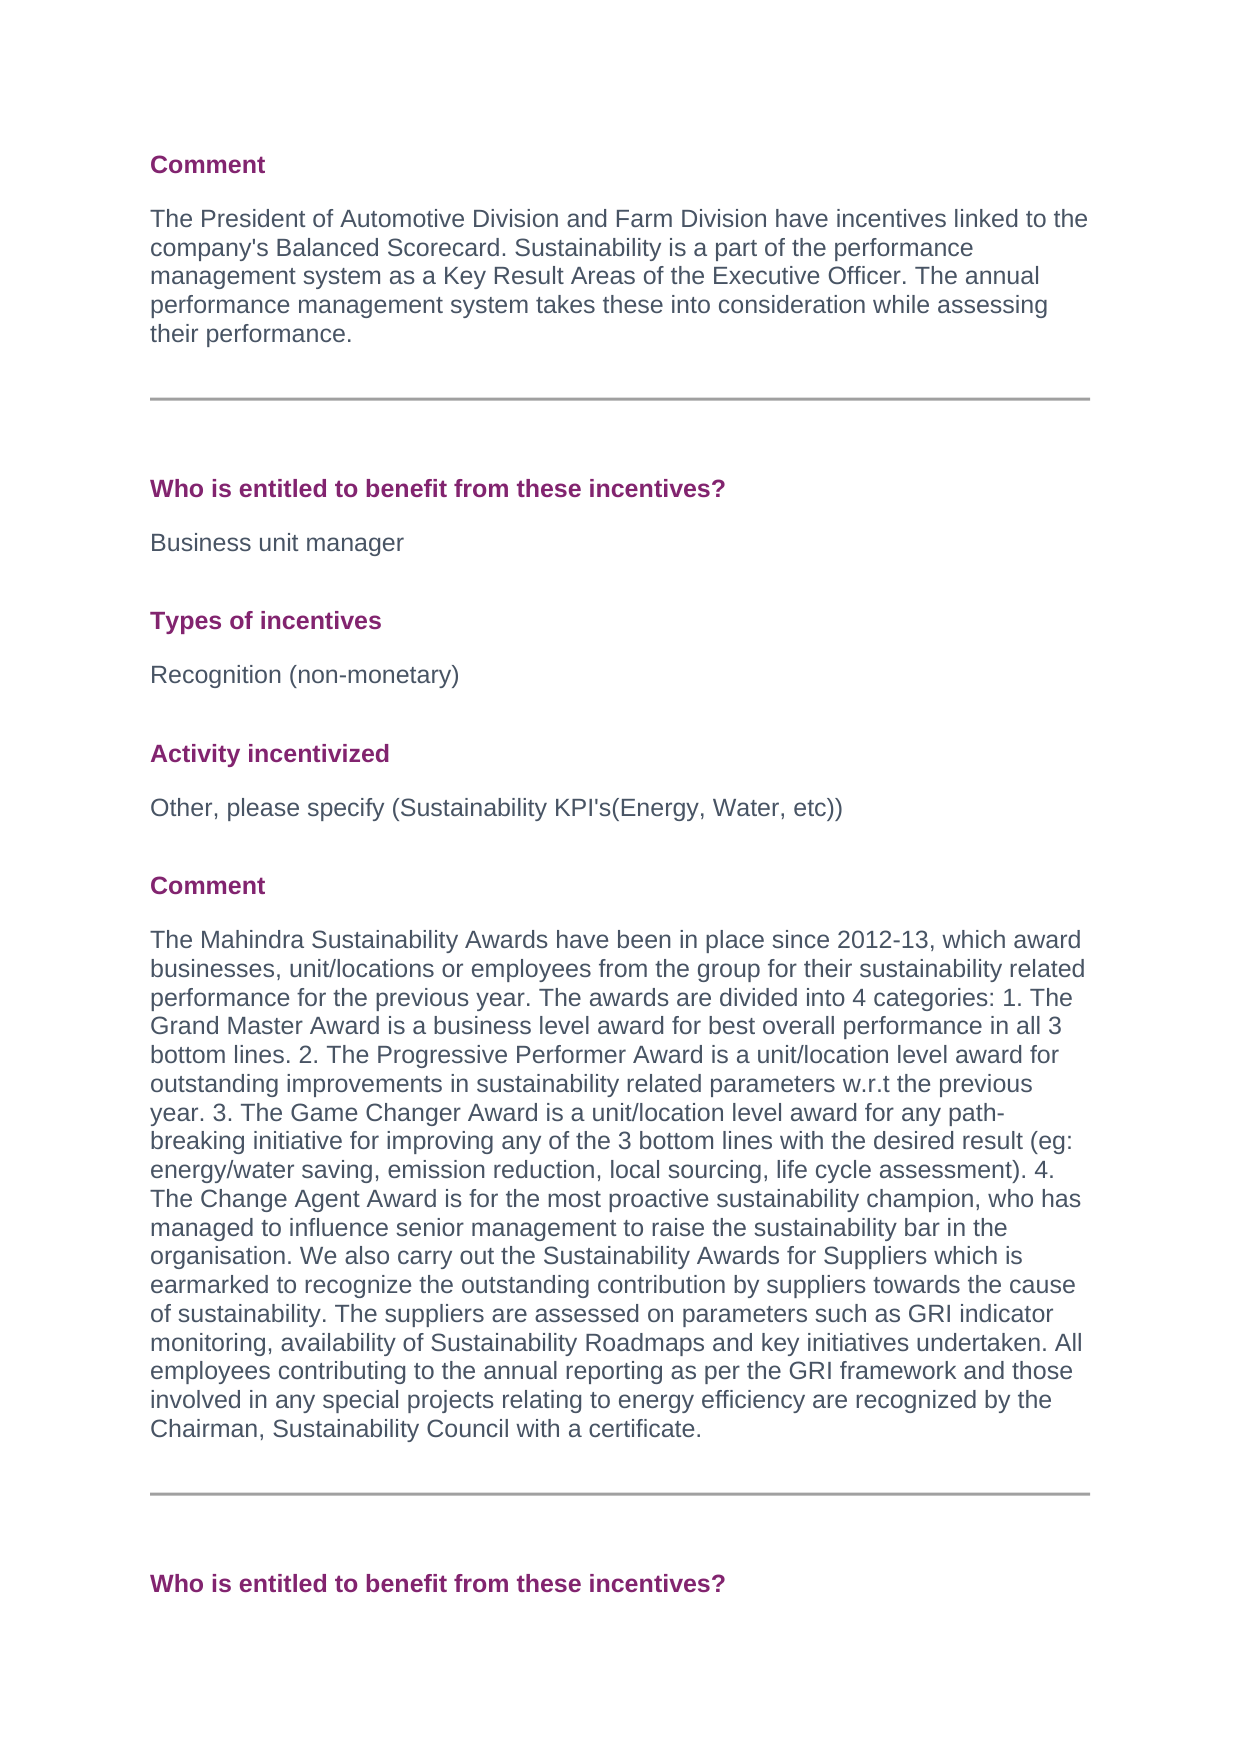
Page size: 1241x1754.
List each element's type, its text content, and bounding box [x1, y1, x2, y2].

subtitle Comment [150, 871, 1090, 900]
subtitle Who is entitled to benefit from these incentives? [150, 474, 1090, 503]
text The Mahindra Sustainability Awards have been in place since 2012-13, which award businesses, unit/locations or employees from the group for their sustainability related performance for the previous year. The awards are divided into 4 categories: 1. The Grand Master Award is a business level award for best overall performance in all 3 bottom lines. 2. The Progressive Performer Award is a unit/location level award for outstanding improvements in sustainability related parameters w.r.t the previous year. 3. The Game Changer Award is a unit/location level award for any path-breaking initiative for improving any of the 3 bottom lines with the desired result (eg: energy/water saving, emission reduction, local sourcing, life cycle assessment). 4. The Change Agent Award is for the most proactive sustainability champion, who has managed to influence senior management to raise the sustainability bar in the organisation. We also carry out the Sustainability Awards for Suppliers which is earmarked to recognize the outstanding contribution by suppliers towards the cause of sustainability. The suppliers are assessed on parameters such as GRI indicator monitoring, availability of Sustainability Roadmaps and key initiatives undertaken. All employees contributing to the annual reporting as per the GRI framework and those involved in any special projects relating to energy efficiency are recognized by the Chairman, Sustainability Council with a certificate. [150, 925, 1090, 1443]
subtitle Activity incentivized [150, 739, 1090, 768]
subtitle Types of incentives [150, 606, 1090, 635]
text The President of Automotive Division and Farm Division have incentives linked to the company's Balanced Scorecard. Sustainability is a part of the performance management system as a Key Result Areas of the Executive Officer. The annual performance management system takes these into consideration while assessing their performance. [150, 204, 1090, 347]
subtitle Who is entitled to benefit from these incentives? [150, 1569, 1090, 1598]
text Recognition (non-monetary) [150, 660, 1090, 689]
subtitle Comment [150, 150, 1090, 179]
text Business unit manager [150, 528, 1090, 556]
text Other, please specify (Sustainability KPI's(Energy, Water, etc)) [150, 793, 1090, 821]
